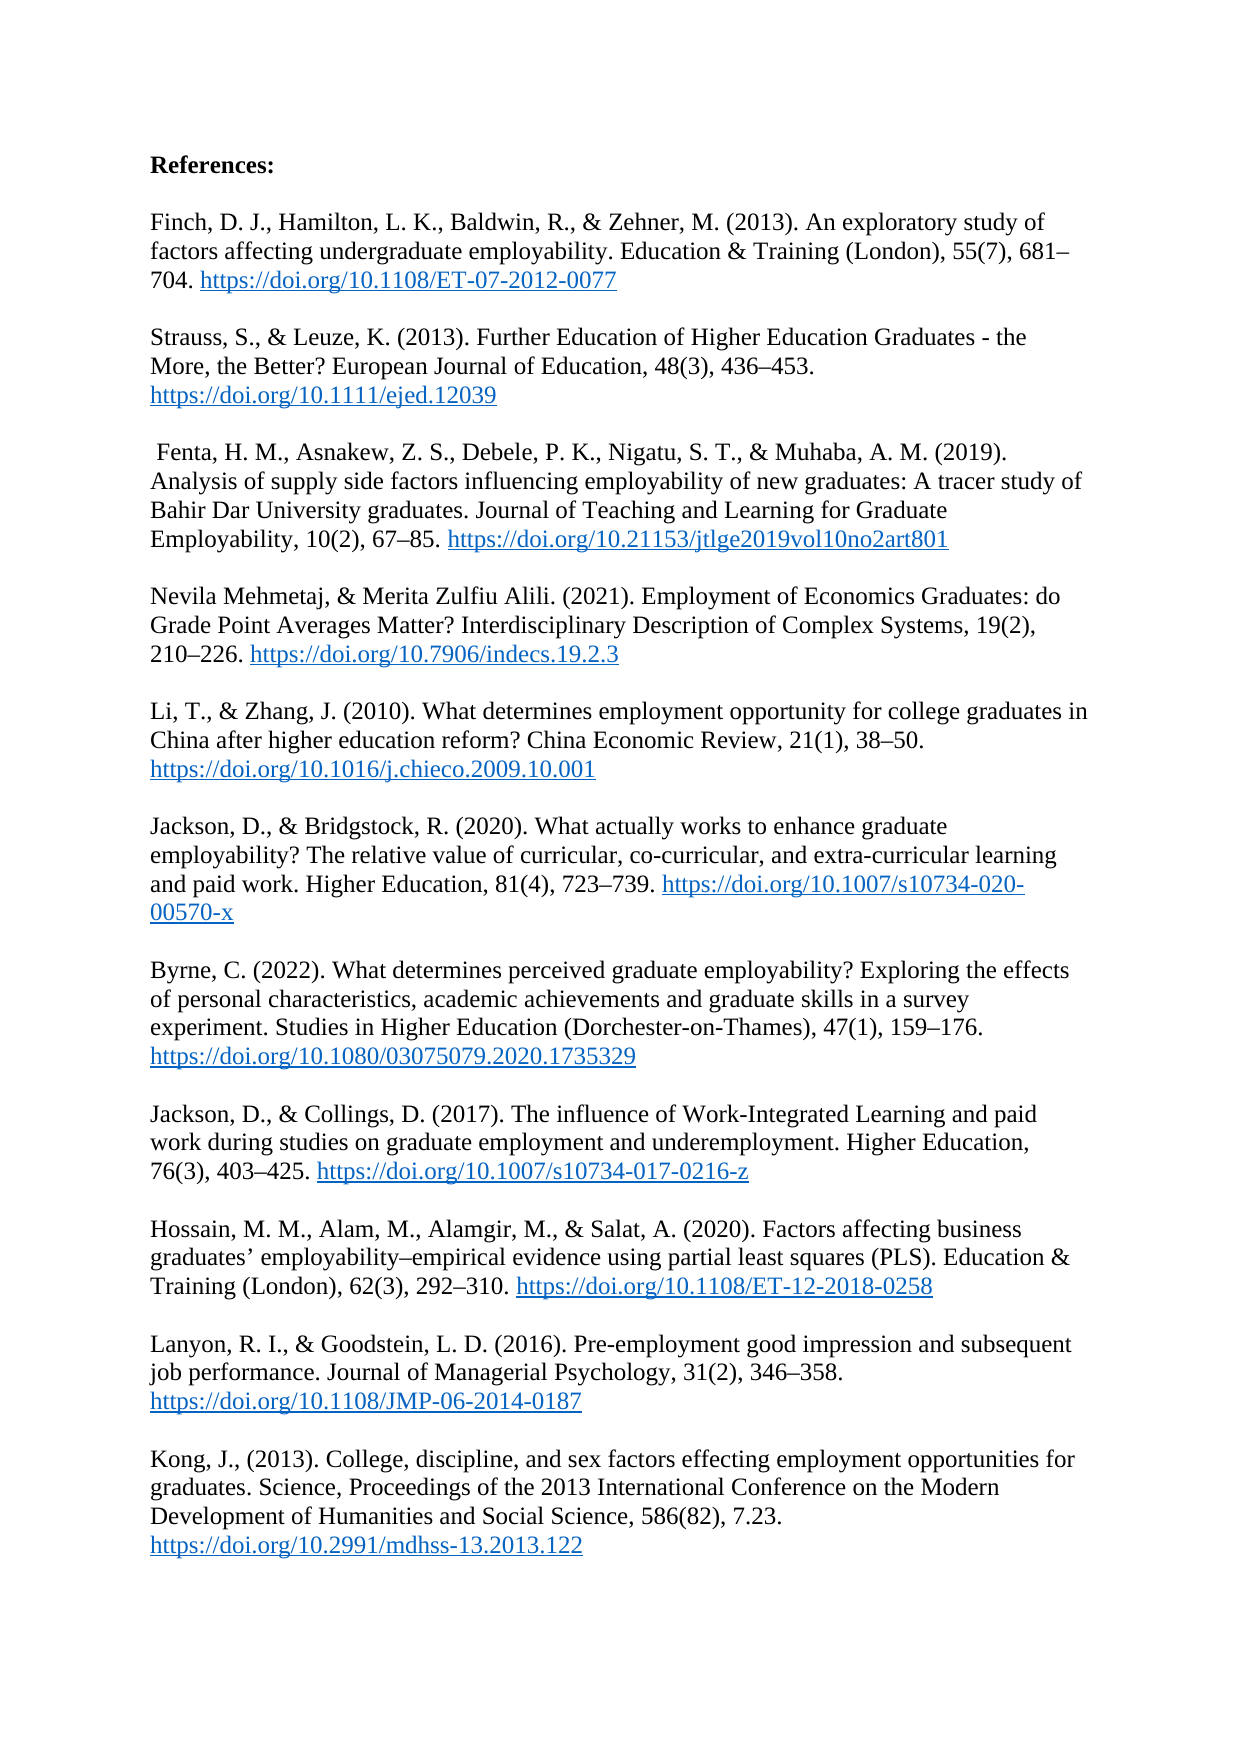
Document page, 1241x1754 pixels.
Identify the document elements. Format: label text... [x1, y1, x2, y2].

text Byrne, C. (2022). What determines perceived graduate employability? Exploring the effects of personal characteristics, academic achievements and graduate skills in a survey experiment. Studies in Higher Education (Dorchester-on-Thames), 47(1), 159–176. https://doi.org/10.1080/03075079.2020.1735329 [150, 955, 1090, 1070]
text Hossain, M. M., Alam, M., Alamgir, M., & Salat, A. (2020). Factors affecting business graduates’ employability–empirical evidence using partial least squares (PLS). Education & Training (London), 62(3), 292–310. https://doi.org/10.1108/ET-12-2018-0258 [150, 1214, 1090, 1300]
subtitle Kong, J., (2013). College, discipline, and sex factors effecting employment opportunities for graduates. Science, Proceedings of the 2013 International Conference on the Modern Development of Humanities and Social Science, 586(82), 7.23. https://doi.org/10.2991/mdhss-13.2013.122 [150, 1444, 1090, 1559]
text Nevila Mehmetaj, & Merita Zulfiu Alili. (2021). Employment of Economics Graduates: do Grade Point Averages Matter? Interdisciplinary Description of Complex Systems, 19(2), 210–226. https://doi.org/10.7906/indecs.19.2.3 [150, 581, 1090, 667]
text Jackson, D., & Bridgstock, R. (2020). What actually works to enhance graduate employability? The relative value of curricular, co-curricular, and extra-curricular learning and paid work. Higher Education, 81(4), 723–739. https://doi.org/10.1007/s10734-020-00570-x [150, 811, 1090, 926]
text Lanyon, R. I., & Goodstein, L. D. (2016). Pre-employment good impression and subsequent job performance. Journal of Managerial Psychology, 31(2), 346–358. https://doi.org/10.1108/JMP-06-2014-0187 [150, 1329, 1090, 1415]
text Fenta, H. M., Asnakew, Z. S., Debele, P. K., Nigatu, S. T., & Muhaba, A. M. (2019). Analysis of supply side factors influencing employability of new graduates: A tracer study of Bahir Dar University graduates. Journal of Teaching and Learning for Graduate Employability, 10(2), 67–85. https://doi.org/10.21153/jtlge2019vol10no2art801 [150, 437, 1090, 552]
text Jackson, D., & Collings, D. (2017). The influence of Work-Integrated Learning and paid work during studies on graduate employment and underemployment. Higher Education, 76(3), 403–425. https://doi.org/10.1007/s10734-017-0216-z [150, 1099, 1090, 1185]
text Li, T., & Zhang, J. (2010). What determines employment opportunity for college graduates in China after higher education reform? China Economic Review, 21(1), 38–50. https://doi.org/10.1016/j.chieco.2009.10.001 [150, 696, 1090, 782]
text Finch, D. J., Hamilton, L. K., Baldwin, R., & Zehner, M. (2013). An exploratory study of factors affecting undergraduate employability. Education & Training (London), 55(7), 681–704. https://doi.org/10.1108/ET-07-2012-0077 [150, 207, 1090, 294]
text References: [150, 150, 1090, 179]
text Strauss, S., & Leuze, K. (2013). Further Education of Higher Education Graduates - the More, the Better? European Journal of Education, 48(3), 436–453. https://doi.org/10.1111/ejed.12039 [150, 322, 1090, 409]
